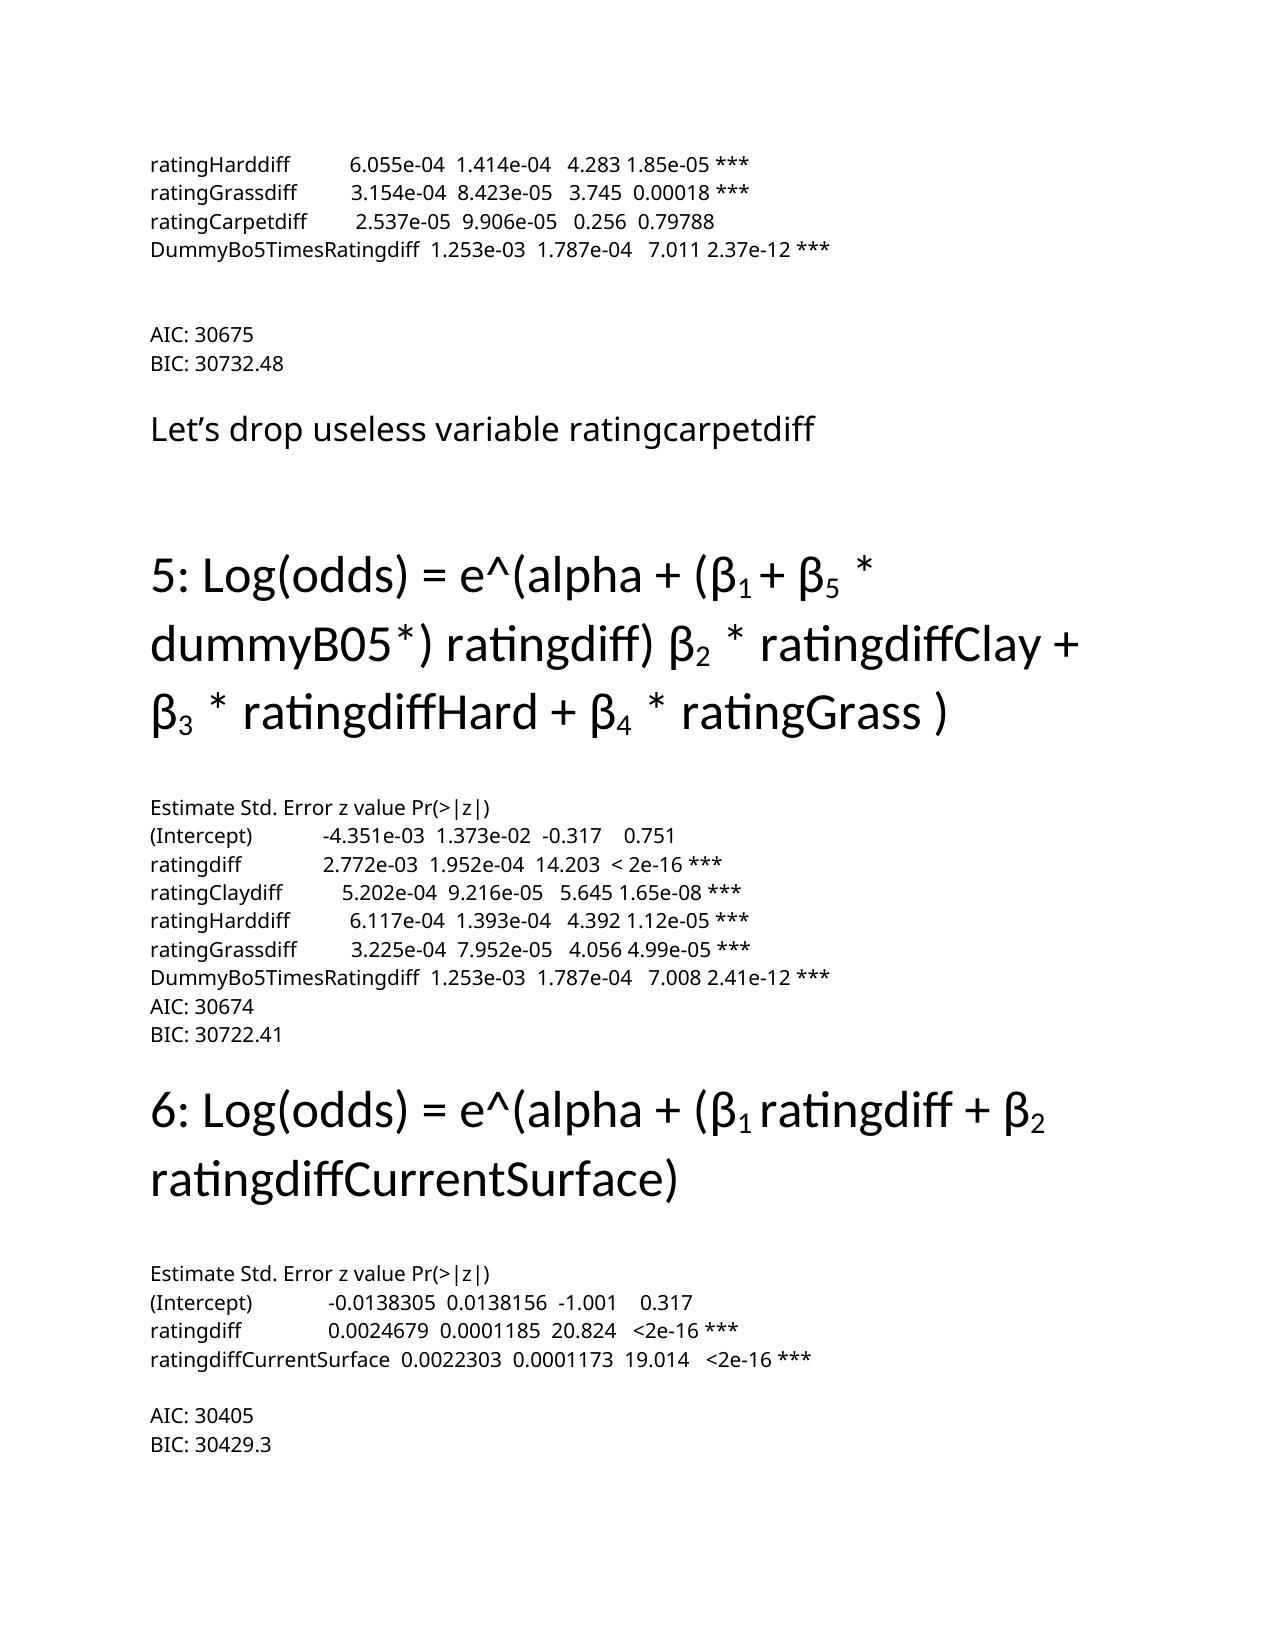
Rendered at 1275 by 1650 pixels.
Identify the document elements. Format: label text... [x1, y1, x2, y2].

text 5: Log(odds) = e^(alpha + (β1 + β5 * dummyB05*) ratingdiff) β2 * ratingdiffClay + β3 * ratingdiffHard + β4 * ratingGrass ) [150, 542, 1125, 743]
text ratingCarpetdiff 2.537e-05 9.906e-05 0.256 0.79788 [150, 207, 1125, 235]
text ratingGrassdiff 3.154e-04 8.423e-05 3.745 0.00018 *** [150, 178, 1125, 207]
text ratingHarddiff 6.055e-04 1.414e-04 4.283 1.85e-05 *** [150, 150, 1125, 178]
text BIC: 30722.41 [150, 1020, 1125, 1049]
text ratingGrassdiff 3.225e-04 7.952e-05 4.056 4.99e-05 *** [150, 935, 1125, 963]
text 6: Log(odds) = e^(alpha + (β1 ratingdiff + β2 ratingdiffCurrentSurface) [150, 1077, 1125, 1209]
text ratingdiff 2.772e-03 1.952e-04 14.203 < 2e-16 *** [150, 850, 1125, 878]
text AIC: 30675 [150, 321, 1125, 349]
text Estimate Std. Error z value Pr(>|z|) [150, 793, 1125, 821]
text DummyBo5TimesRatingdiff 1.253e-03 1.787e-04 7.011 2.37e-12 *** [150, 235, 1125, 264]
text ratingdiffCurrentSurface 0.0022303 0.0001173 19.014 <2e-16 *** [150, 1345, 1125, 1373]
text DummyBo5TimesRatingdiff 1.253e-03 1.787e-04 7.008 2.41e-12 *** [150, 963, 1125, 992]
text AIC: 30405 [150, 1402, 1125, 1430]
text (Intercept) -4.351e-03 1.373e-02 -0.317 0.751 [150, 821, 1125, 850]
text BIC: 30732.48 [150, 349, 1125, 377]
text AIC: 30674 [150, 992, 1125, 1020]
text BIC: 30429.3 [150, 1430, 1125, 1458]
text Let’s drop useless variable ratingcarpetdiff [150, 406, 1125, 451]
text ratingHarddiff 6.117e-04 1.393e-04 4.392 1.12e-05 *** [150, 907, 1125, 935]
text ratingdiff 0.0024679 0.0001185 20.824 <2e-16 *** [150, 1316, 1125, 1345]
text ratingClaydiff 5.202e-04 9.216e-05 5.645 1.65e-08 *** [150, 878, 1125, 907]
text Estimate Std. Error z value Pr(>|z|) [150, 1259, 1125, 1288]
text (Intercept) -0.0138305 0.0138156 -1.001 0.317 [150, 1288, 1125, 1316]
